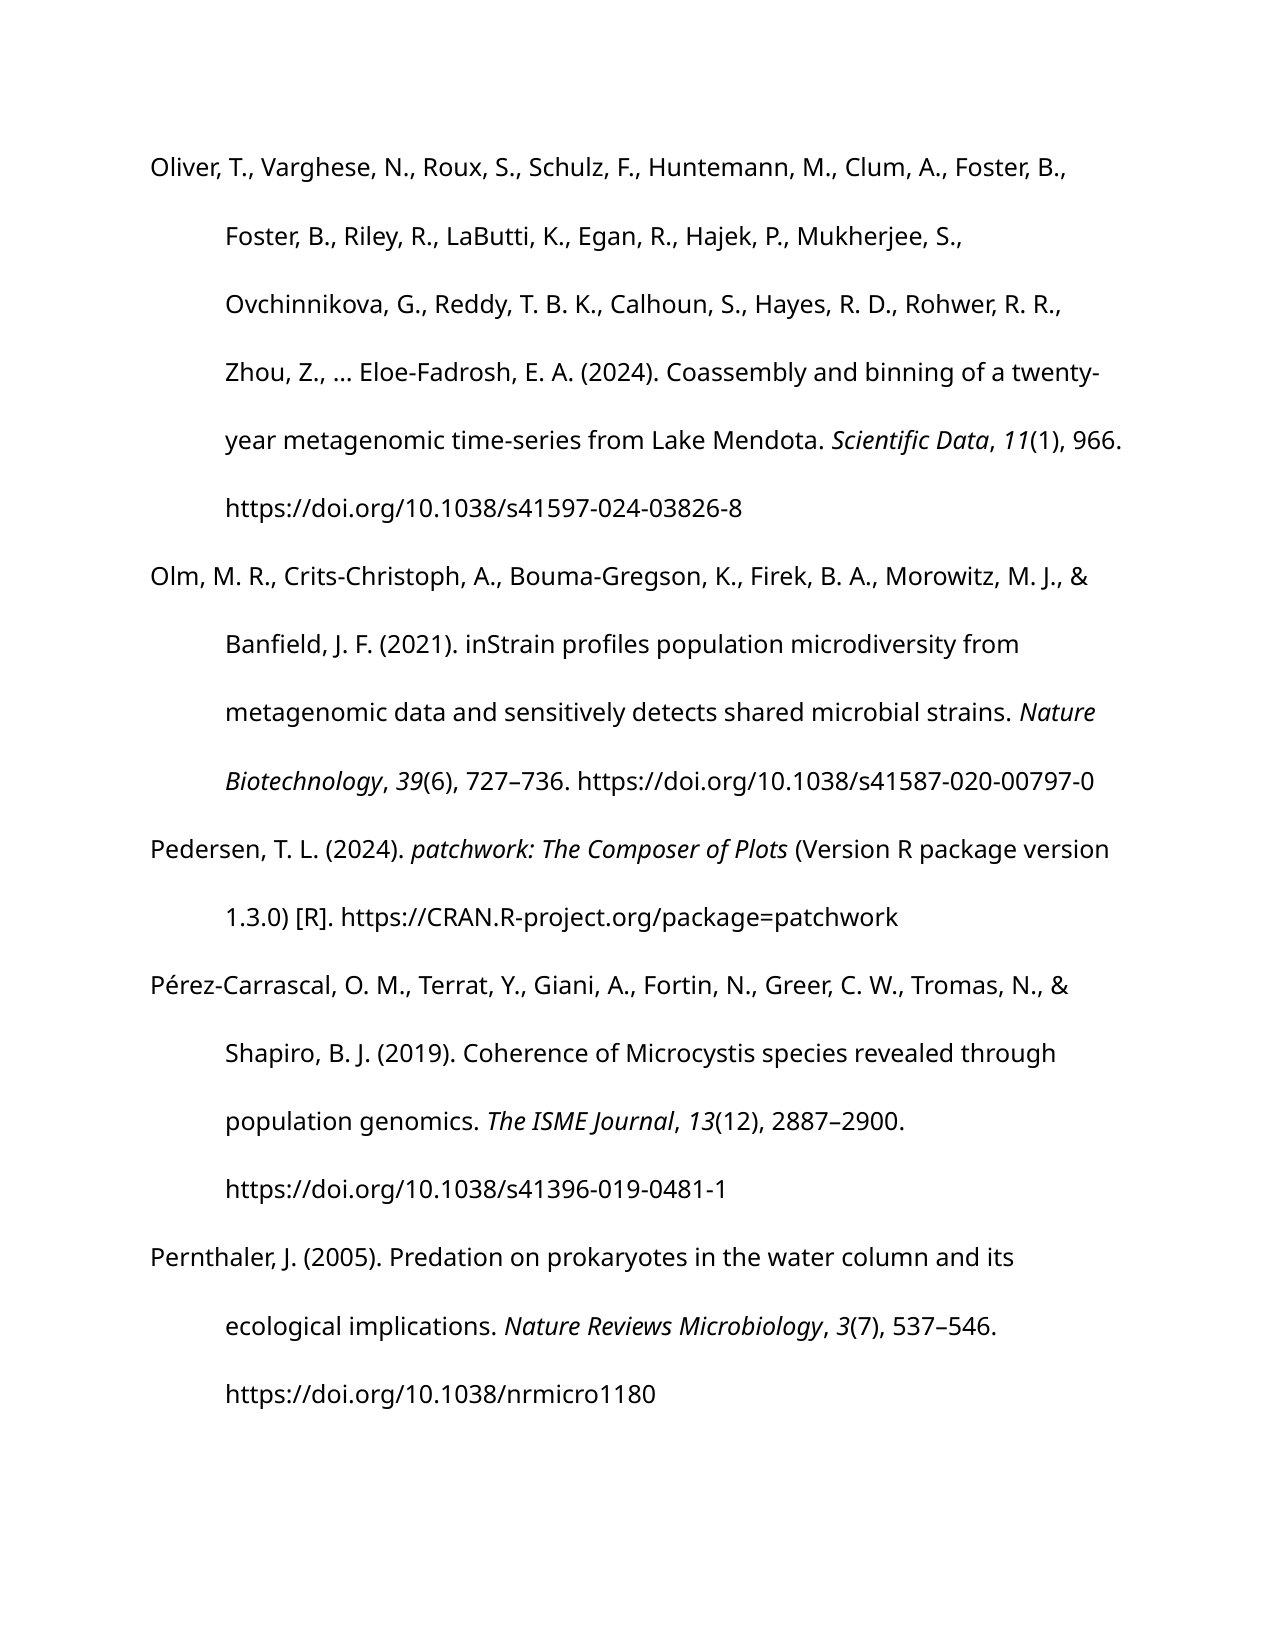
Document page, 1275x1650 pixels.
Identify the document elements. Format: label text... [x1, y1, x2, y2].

text Oliver, T., Varghese, N., Roux, S., Schulz, F., Huntemann, M., Clum, A., Foster, B., Foster, B., Riley, R., LaButti, K., Egan, R., Hajek, P., Mukherjee, S., Ovchinnikova, G., Reddy, T. B. K., Calhoun, S., Hayes, R. D., Rohwer, R. R., Zhou, Z., … Eloe-Fadrosh, E. A. (2024). Coassembly and binning of a twenty-year metagenomic time-series from Lake Mendota. Scientific Data, 11(1), 966. https://doi.org/10.1038/s41597-024-03826-8 [150, 150, 1125, 525]
text Pedersen, T. L. (2024). patchwork: The Composer of Plots (Version R package version 1.3.0) [R]. https://CRAN.R-project.org/package=patchwork [150, 831, 1125, 933]
text Pernthaler, J. (2005). Predation on prokaryotes in the water column and its ecological implications. Nature Reviews Microbiology, 3(7), 537–546. https://doi.org/10.1038/nrmicro1180 [150, 1240, 1125, 1410]
text Olm, M. R., Crits-Christoph, A., Bouma-Gregson, K., Firek, B. A., Morowitz, M. J., & Banfield, J. F. (2021). inStrain profiles population microdiversity from metagenomic data and sensitively detects shared microbial strains. Nature Biotechnology, 39(6), 727–736. https://doi.org/10.1038/s41587-020-00797-0 [150, 559, 1125, 797]
text Pérez-Carrascal, O. M., Terrat, Y., Giani, A., Fortin, N., Greer, C. W., Tromas, N., & Shapiro, B. J. (2019). Coherence of Microcystis species revealed through population genomics. The ISME Journal, 13(12), 2887–2900. https://doi.org/10.1038/s41396-019-0481-1 [150, 967, 1125, 1206]
